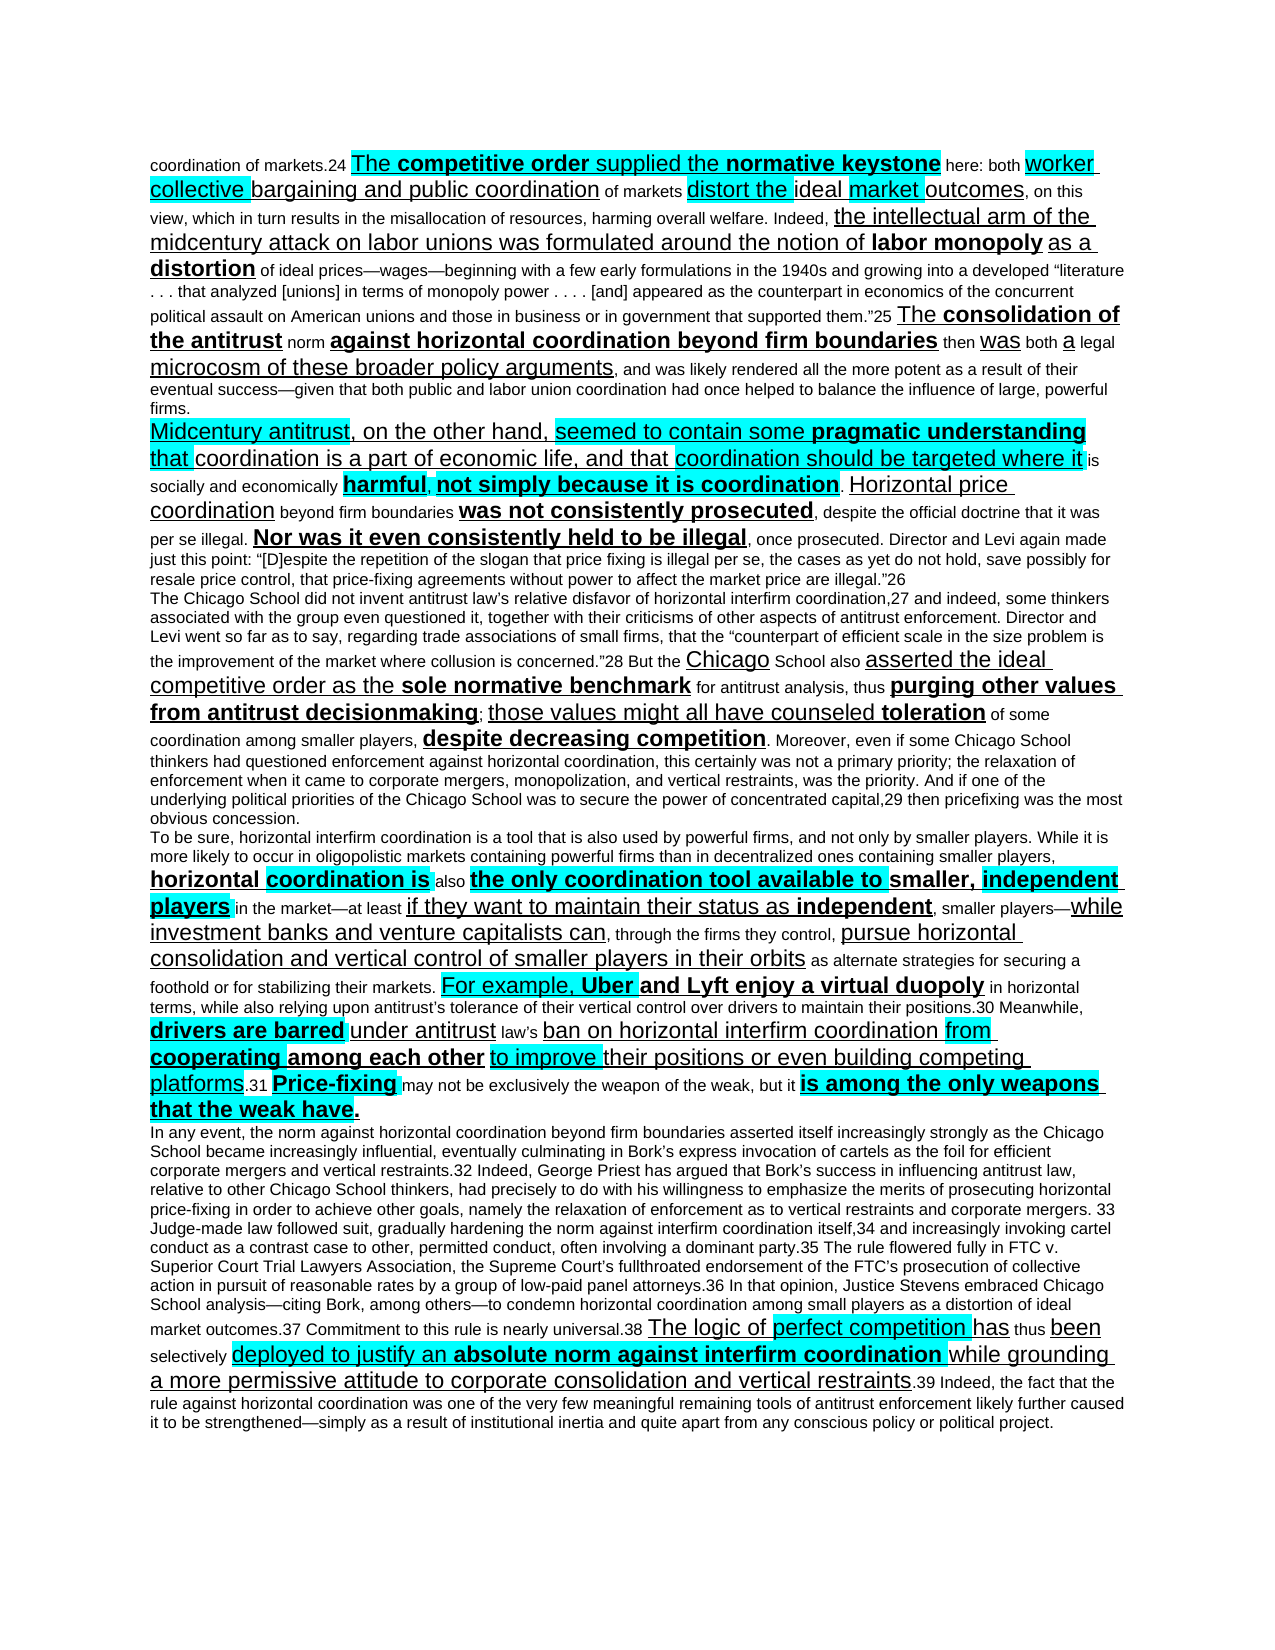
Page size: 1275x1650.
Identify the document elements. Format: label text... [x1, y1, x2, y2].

text The Chicago School did not invent antitrust law’s relative disfavor of horizontal interfirm coordination,27 and indeed, some thinkers associated with the group even questioned it, together with their criticisms of other aspects of antitrust enforcement. Director and Levi went so far as to say, regarding trade associations of small firms, that the “counterpart of efficient scale in the size problem is the improvement of the market where collusion is concerned.”28 But the Chicago School also asserted the ideal competitive order as the sole normative benchmark for antitrust analysis, thus purging other values from antitrust decisionmaking; those values might all have counseled toleration of some coordination among smaller players, despite decreasing competition. Moreover, even if some Chicago School thinkers had questioned enforcement against horizontal coordination, this certainly was not a primary priority; the relaxation of enforcement when it came to corporate mergers, monopolization, and vertical restraints, was the priority. And if one of the underlying political priorities of the Chicago School was to secure the power of concentrated capital,29 then pricefixing was the most obvious concession. [150, 588, 1125, 828]
text To be sure, horizontal interfirm coordination is a tool that is also used by powerful firms, and not only by smaller players. While it is more likely to occur in oligopolistic markets containing powerful firms than in decentralized ones containing smaller players, horizontal coordination is also the only coordination tool available to smaller, independent players in the market—at least if they want to maintain their status as independent, smaller players—while investment banks and venture capitalists can, through the firms they control, pursue horizontal consolidation and vertical control of smaller players in their orbits as alternate strategies for securing a foothold or for stabilizing their markets. For example, Uber and Lyft enjoy a virtual duopoly in horizontal terms, while also relying upon antitrust’s tolerance of their vertical control over drivers to maintain their positions.30 Meanwhile, drivers are barred under antitrust law’s ban on horizontal interfirm coordination from cooperating among each other to improve their positions or even building competing platforms.31 Price-fixing may not be exclusively the weapon of the weak, but it is among the only weapons that the weak have. [150, 828, 1125, 1123]
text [150, 150, 1125, 418]
text In any event, the norm against horizontal coordination beyond firm boundaries asserted itself increasingly strongly as the Chicago School became increasingly influential, eventually culminating in Bork’s express invocation of cartels as the foil for efficient corporate mergers and vertical restraints.32 Indeed, George Priest has argued that Bork’s success in influencing antitrust law, relative to other Chicago School thinkers, had precisely to do with his willingness to emphasize the merits of prosecuting horizontal price-fixing in order to achieve other goals, namely the relaxation of enforcement as to vertical restraints and corporate mergers. 33 Judge-made law followed suit, gradually hardening the norm against interfirm coordination itself,34 and increasingly invoking cartel conduct as a contrast case to other, permitted conduct, often involving a dominant party.35 The rule flowered fully in FTC v. Superior Court Trial Lawyers Association, the Supreme Court’s fullthroated endorsement of the FTC’s prosecution of collective action in pursuit of reasonable rates by a group of low-paid panel attorneys.36 In that opinion, Justice Stevens embraced Chicago School analysis—citing Bork, among others—to condemn horizontal coordination among small players as a distortion of ideal market outcomes.37 Commitment to this rule is nearly universal.38 The logic of perfect competition has thus been selectively deployed to justify an absolute norm against interfirm coordination while grounding a more permissive attitude to corporate consolidation and vertical restraints.39 Indeed, the fact that the rule against horizontal coordination was one of the very few meaningful remaining tools of antitrust enforcement likely further caused it to be strengthened—simply as a result of institutional inertia and quite apart from any conscious policy or political project. [150, 1123, 1125, 1432]
text Midcentury antitrust, on the other hand, seemed to contain some pragmatic understanding that coordination is a part of economic life, and that coordination should be targeted where it is socially and economically harmful, not simply because it is coordination. Horizontal price coordination beyond firm boundaries was not consistently prosecuted, despite the official doctrine that it was per se illegal. Nor was it even consistently held to be illegal, once prosecuted. Director and Levi again made just this point: “[D]espite the repetition of the slogan that price fixing is illegal per se, the cases as yet do not hold, save possibly for resale price control, that price-fixing agreements without power to affect the market price are illegal.”26 [150, 418, 1125, 588]
